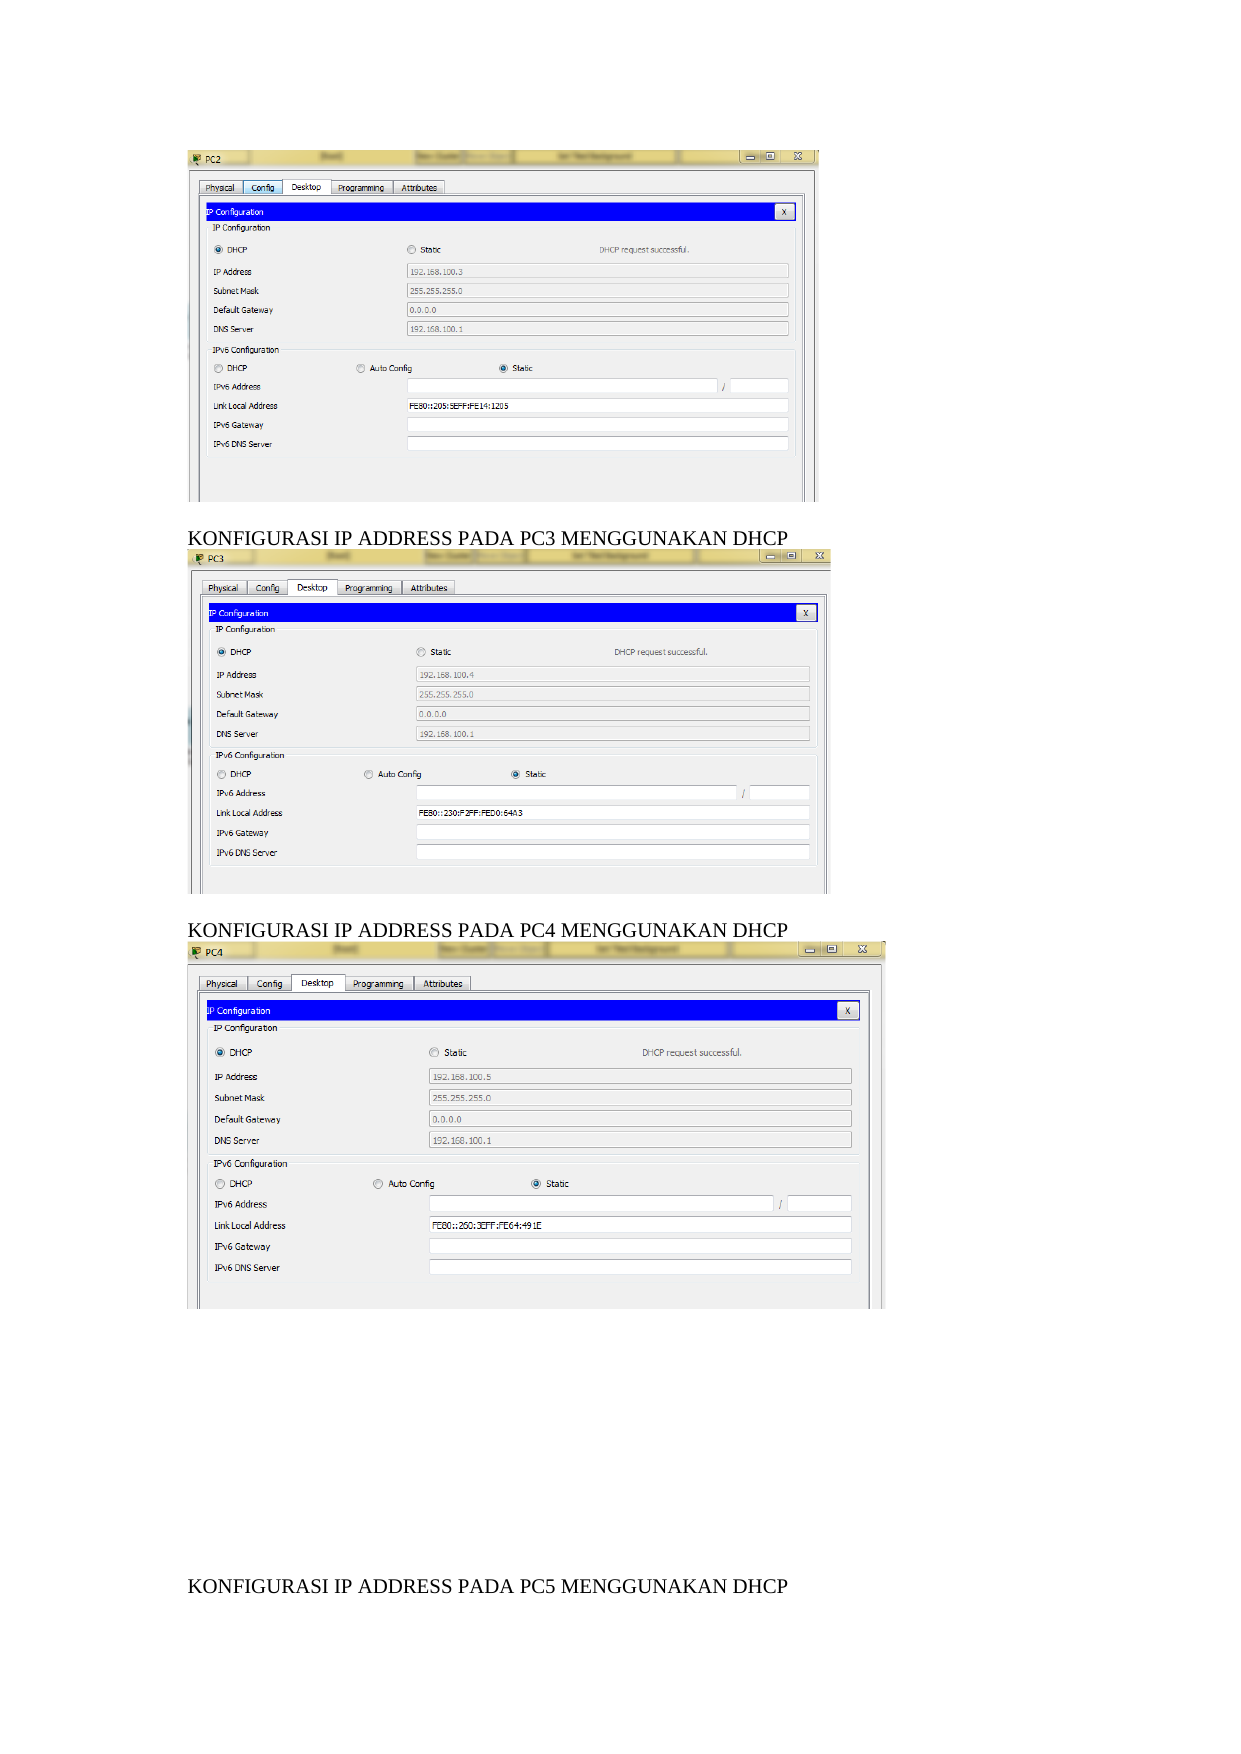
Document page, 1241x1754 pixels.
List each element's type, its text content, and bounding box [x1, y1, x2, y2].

picture [187, 941, 886, 1309]
picture [187, 549, 831, 894]
text KONFIGURASI IP ADDRESS PADA PC3 MENGGUNAKAN DHCP [187, 526, 1053, 550]
text KONFIGURASI IP ADDRESS PADA PC5 MENGGUNAKAN DHCP [187, 1574, 1053, 1598]
picture [187, 150, 819, 502]
text KONFIGURASI IP ADDRESS PADA PC4 MENGGUNAKAN DHCP [187, 918, 1053, 942]
